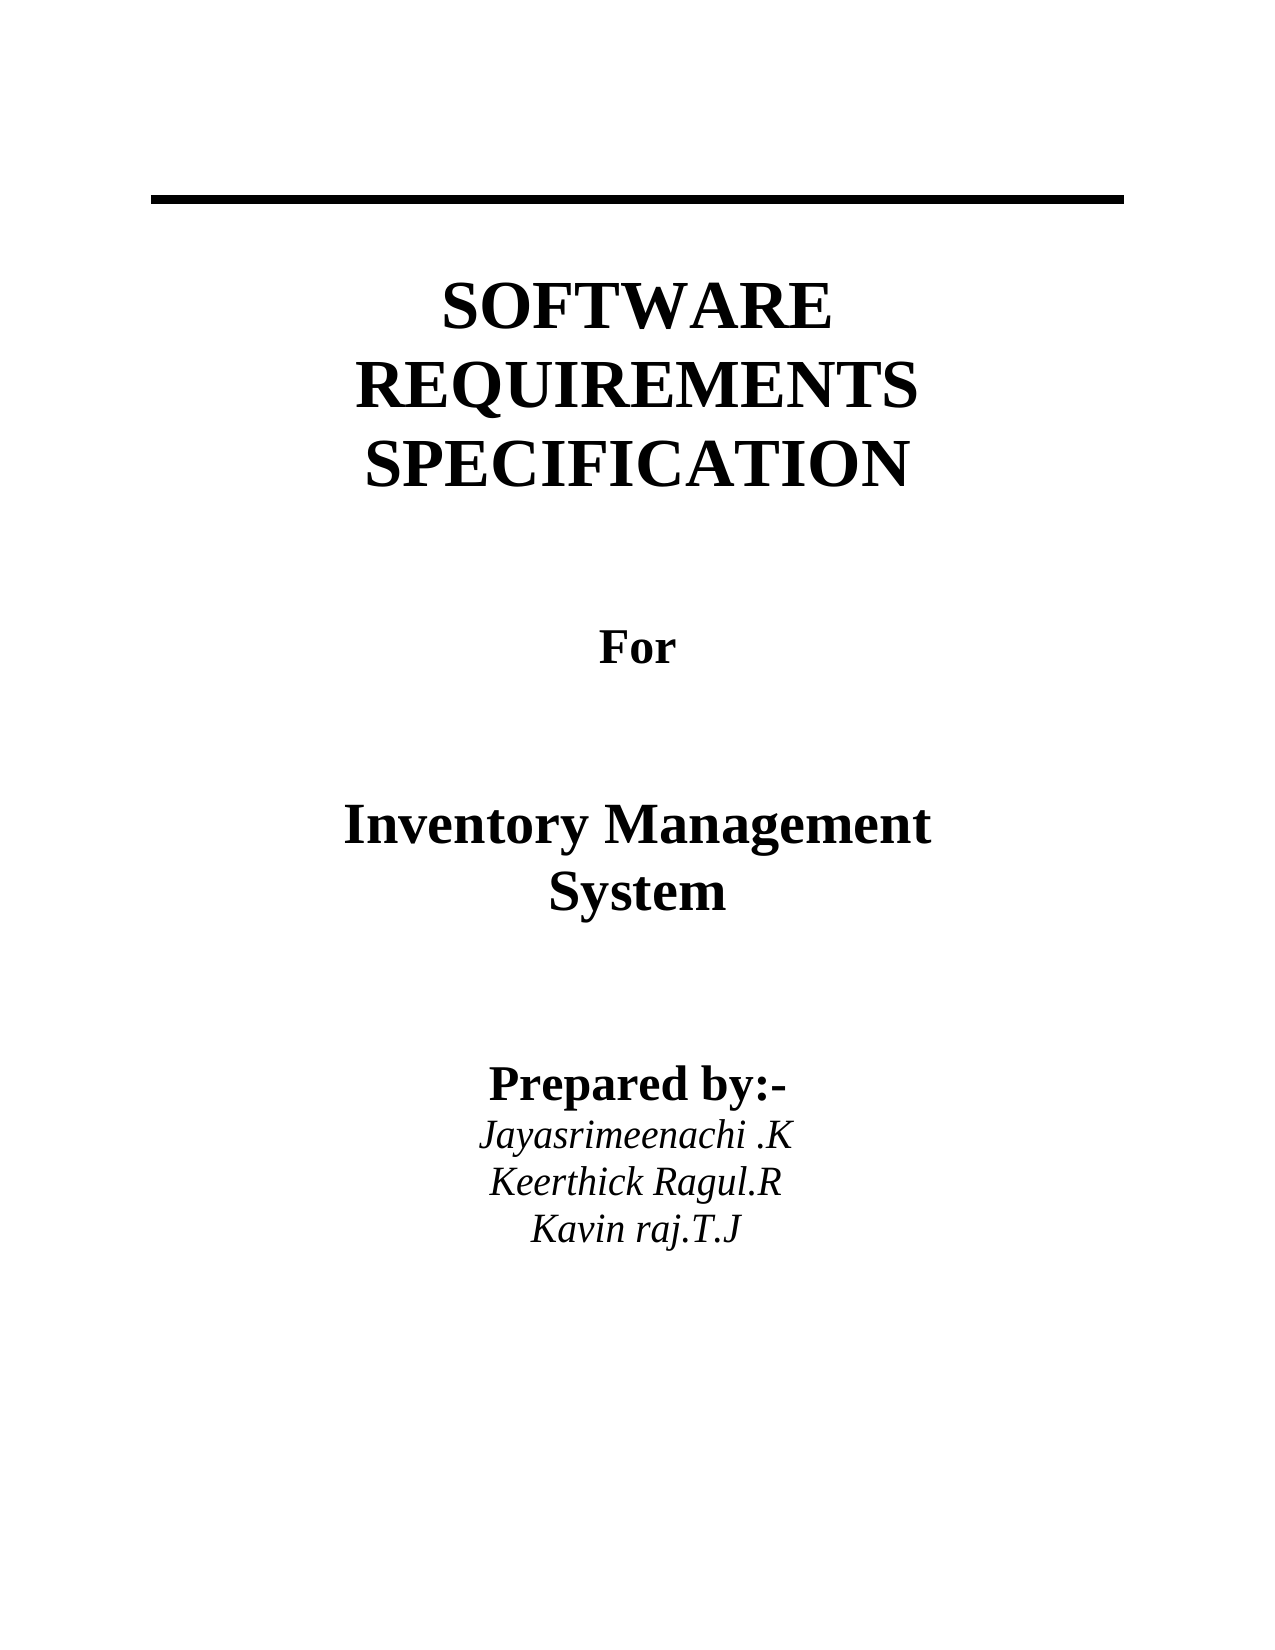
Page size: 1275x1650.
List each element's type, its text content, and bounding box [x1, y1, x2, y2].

text Prepared by:- [269, 1057, 1006, 1111]
text For [269, 616, 1006, 674]
text Kavin raj.T.J [62, 1205, 1212, 1252]
text Keerthick Ragul.R [62, 1158, 1212, 1205]
text Jayasrimeenachi .K [62, 1111, 1212, 1158]
title SOFTWARE REQUIREMENTS SPECIFICATION [269, 264, 1006, 502]
text Inventory Management System [269, 789, 1006, 923]
